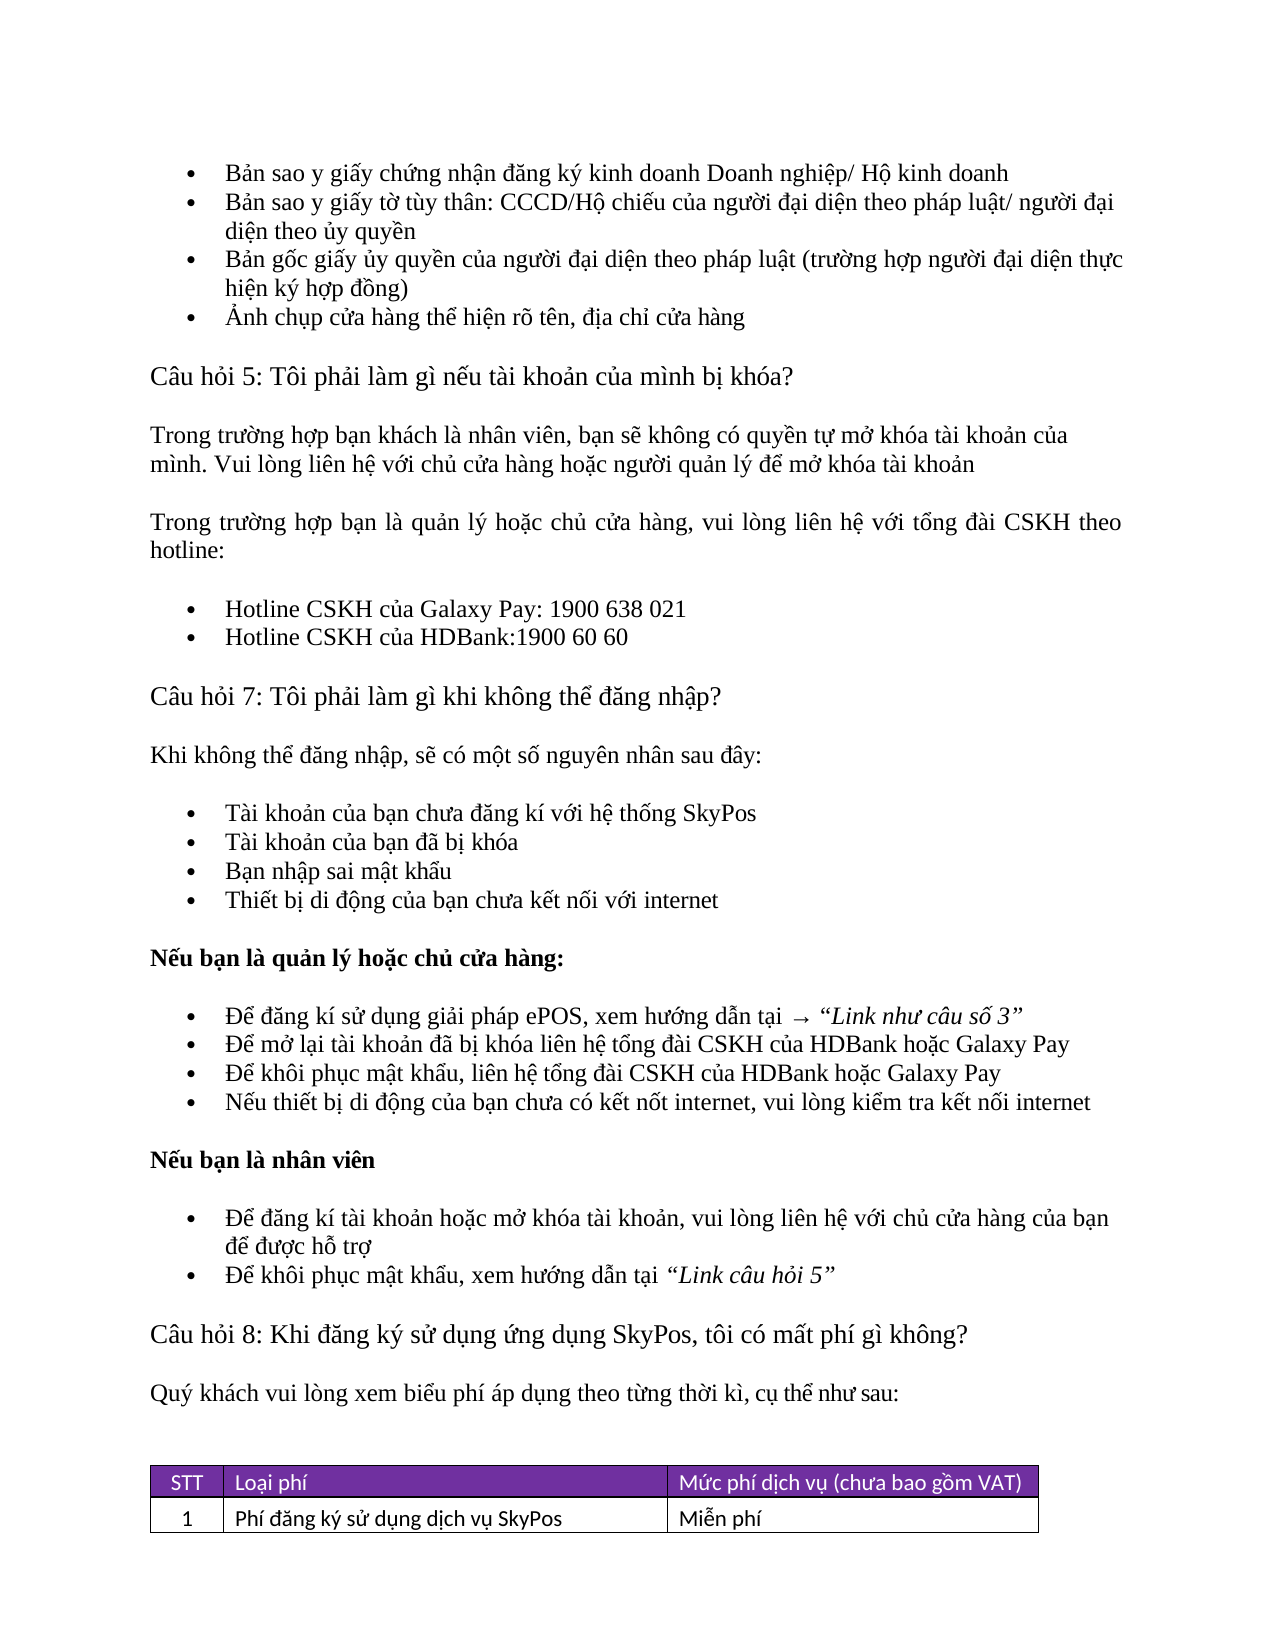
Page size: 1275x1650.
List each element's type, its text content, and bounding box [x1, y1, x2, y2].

list Bạn nhập sai mật khẩu [187, 856, 1162, 885]
list Hotline CSKH của HDBank:1900 60 60 [187, 622, 1162, 651]
text Trong trường hợp bạn khách là nhân viên, bạn sẽ không có quyền tự mở khóa tài khoản của mình. Vui lòng liên hệ với chủ cửa hàng hoặc người quản lý để mở khóa tài khoản [150, 420, 1126, 478]
table_header Loại phí [224, 1466, 667, 1496]
subtitle Câu hỏi 7: Tôi phải làm gì khi không thể đăng nhập? [150, 680, 1162, 712]
table_cell Miễn phí [668, 1498, 1038, 1532]
list Nếu thiết bị di động của bạn chưa có kết nốt internet, vui lòng kiểm tra kết nối internet [187, 1087, 1162, 1116]
list Bản sao y giấy chứng nhận đăng ký kinh doanh Doanh nghiệp/ Hộ kinh doanh [187, 158, 1162, 187]
list Bản sao y giấy tờ tùy thân: CCCD/Hộ chiếu của người đại diện theo pháp luật/ người đại diện theo ủy quyền [187, 187, 1125, 244]
list Để khôi phục mật khẩu, liên hệ tổng đài CSKH của HDBank hoặc Galaxy Pay [187, 1058, 1162, 1087]
list Hotline CSKH của Galaxy Pay: 1900 638 021 [187, 594, 1162, 622]
list Để đăng kí tài khoản hoặc mở khóa tài khoản, vui lòng liên hệ với chủ cửa hàng của bạn để được hỗ trợ [187, 1203, 1125, 1260]
list Để mở lại tài khoản đã bị khóa liên hệ tổng đài CSKH của HDBank hoặc Galaxy Pay [187, 1029, 1162, 1058]
list Tài khoản của bạn đã bị khóa [187, 827, 1162, 856]
list Ảnh chụp cửa hàng thể hiện rõ tên, địa chỉ cửa hàng [187, 302, 1162, 331]
table_header STT [151, 1466, 223, 1496]
list Tài khoản của bạn chưa đăng kí với hệ thống SkyPos [187, 798, 1162, 827]
text Quý khách vui lòng xem biểu phí áp dụng theo từng thời kì, cụ thể như sau: [150, 1378, 1126, 1407]
list Để đăng kí sử dụng giải pháp ePOS, xem hướng dẫn tại → “Link như câu số 3” [187, 1001, 1162, 1029]
list Thiết bị di động của bạn chưa kết nối với internet [187, 885, 1162, 913]
text Khi không thể đăng nhập, sẽ có một số nguyên nhân sau đây: [150, 741, 1162, 769]
subtitle Câu hỏi 5: Tôi phải làm gì nếu tài khoản của mình bị khóa? [150, 360, 1162, 391]
list Để khôi phục mật khẩu, xem hướng dẫn tại “Link câu hỏi 5” [187, 1260, 1162, 1289]
table_cell 1 [151, 1498, 223, 1532]
list Bản gốc giấy ủy quyền của người đại diện theo pháp luật (trường hợp người đại diện thực hiện ký hợp đồng) [187, 244, 1126, 302]
subtitle Nếu bạn là quản lý hoặc chủ cửa hàng: [150, 943, 1162, 971]
table_cell Phí đăng ký sử dụng dịch vụ SkyPos [224, 1498, 667, 1532]
subtitle Nếu bạn là nhân viên [150, 1145, 1162, 1173]
subtitle Câu hỏi 8: Khi đăng ký sử dụng ứng dụng SkyPos, tôi có mất phí gì không? [150, 1318, 1162, 1349]
text Trong trường hợp bạn là quản lý hoặc chủ cửa hàng, vui lòng liên hệ với tổng đài CSKH theo hotline: [150, 507, 1162, 564]
table_header Mức phí dịch vụ (chưa bao gồm VAT) [668, 1466, 1038, 1496]
